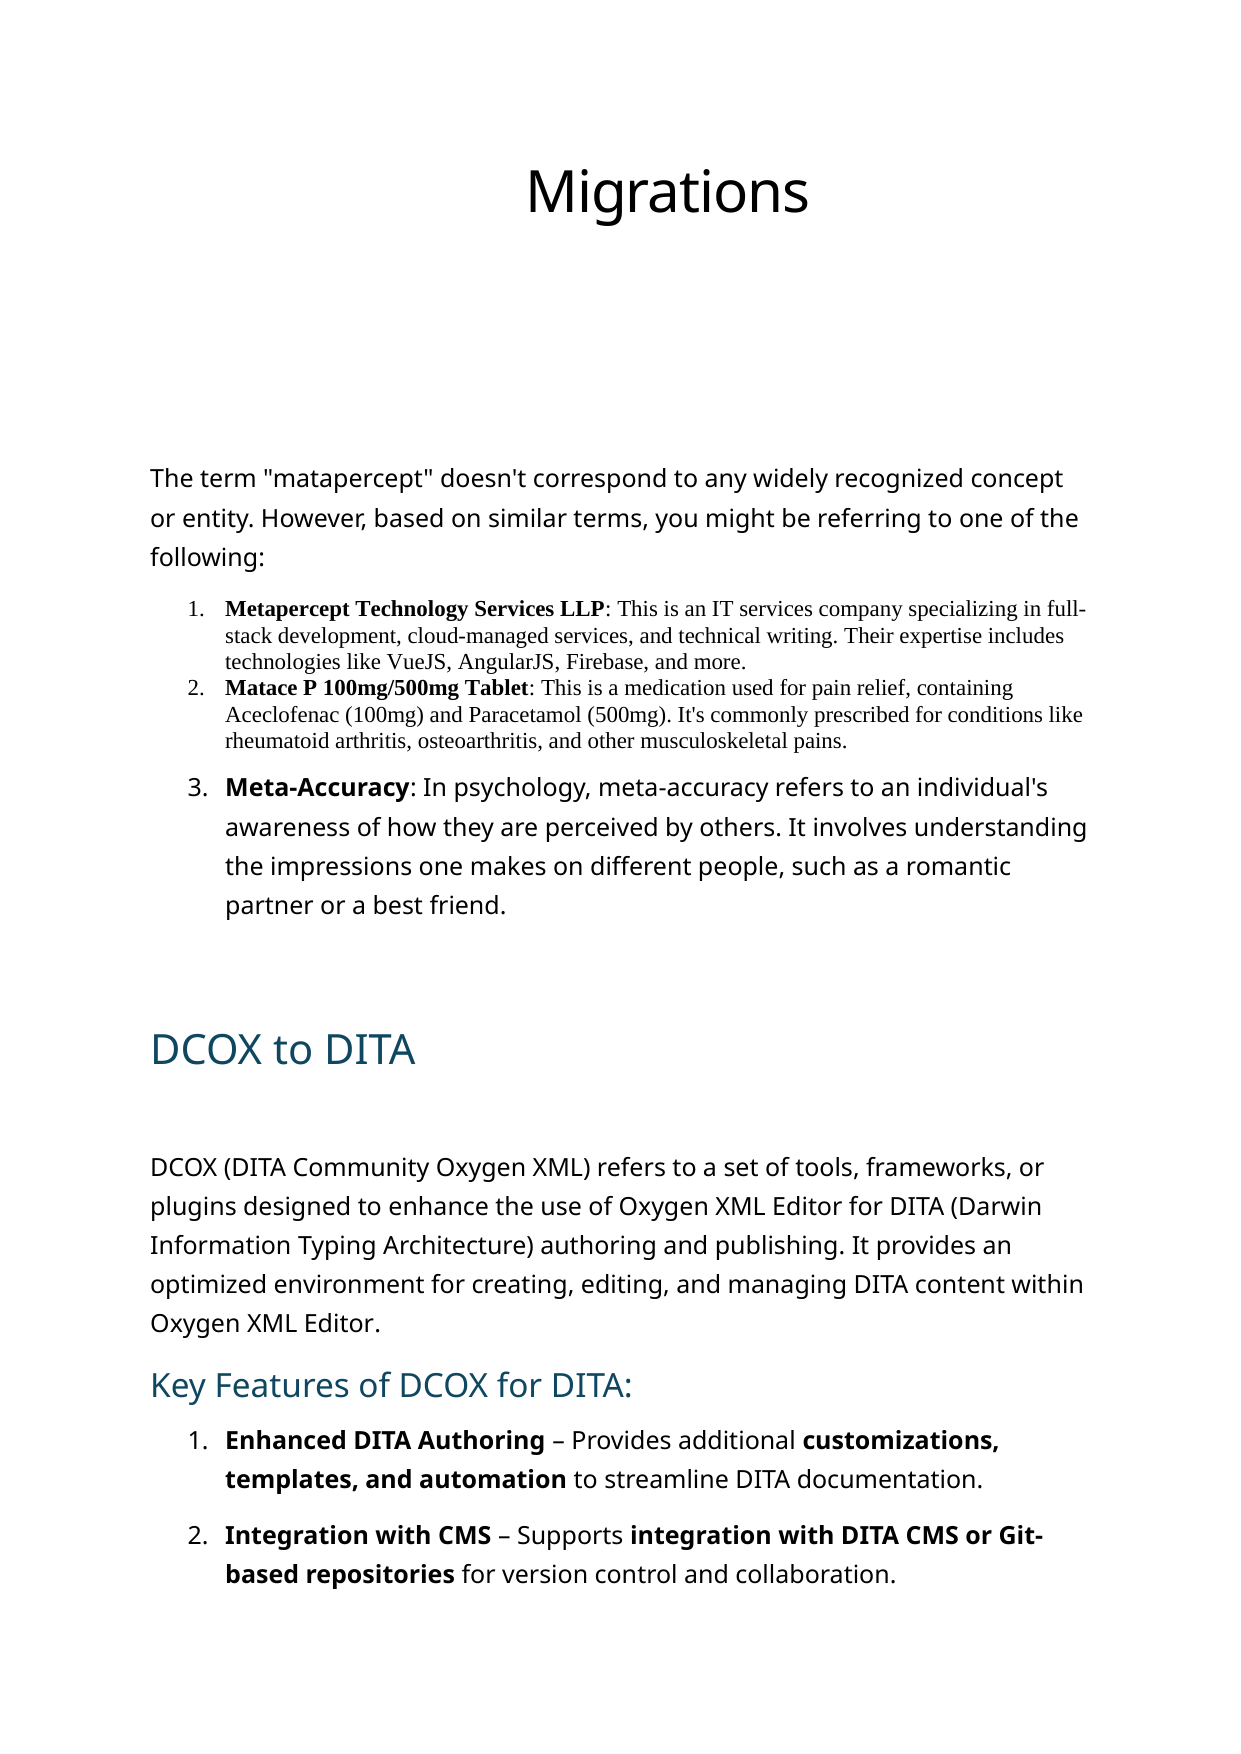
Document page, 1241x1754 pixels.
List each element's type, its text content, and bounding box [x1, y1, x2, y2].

subtitle Key Features of DCOX for DITA: [150, 1362, 1090, 1407]
title Migrations [450, 150, 1090, 229]
text DCOX (DITA Community Oxygen XML) refers to a set of tools, frameworks, or plugins designed to enhance the use of Oxygen XML Editor for DITA (Darwin Information Typing Architecture) authoring and publishing. It provides an optimized environment for creating, editing, and managing DITA content within Oxygen XML Editor. [150, 1149, 1090, 1340]
subtitle DCOX to DITA [150, 1020, 1090, 1077]
list Meta-Accuracy: In psychology, meta-accuracy refers to an individual's awareness of how they are perceived by others. It involves understanding the impressions one makes on different people, such as a romantic partner or a best friend. [187, 770, 1090, 922]
list Enhanced DITA Authoring – Provides additional customizations, templates, and automation to streamline DITA documentation. [187, 1422, 1090, 1496]
text The term "matapercept" doesn't correspond to any widely recognized concept or entity. However, based on similar terms, you might be referring to one of the following: [150, 461, 1090, 573]
list Matace P 100mg/500mg Tablet: This is a medication used for pain relief, containing Aceclofenac (100mg) and Paracetamol (500mg). It's commonly prescribed for conditions like rheumatoid arthritis, osteoarthritis, and other musculoskeletal pains. [187, 674, 1090, 753]
list Metapercept Technology Services LLP: This is an IT services company specializing in full-stack development, cloud-managed services, and technical writing. Their expertise includes technologies like VueJS, AngularJS, Firebase, and more. [187, 595, 1090, 674]
list Integration with CMS – Supports integration with DITA CMS or Git-based repositories for version control and collaboration. [187, 1517, 1090, 1591]
